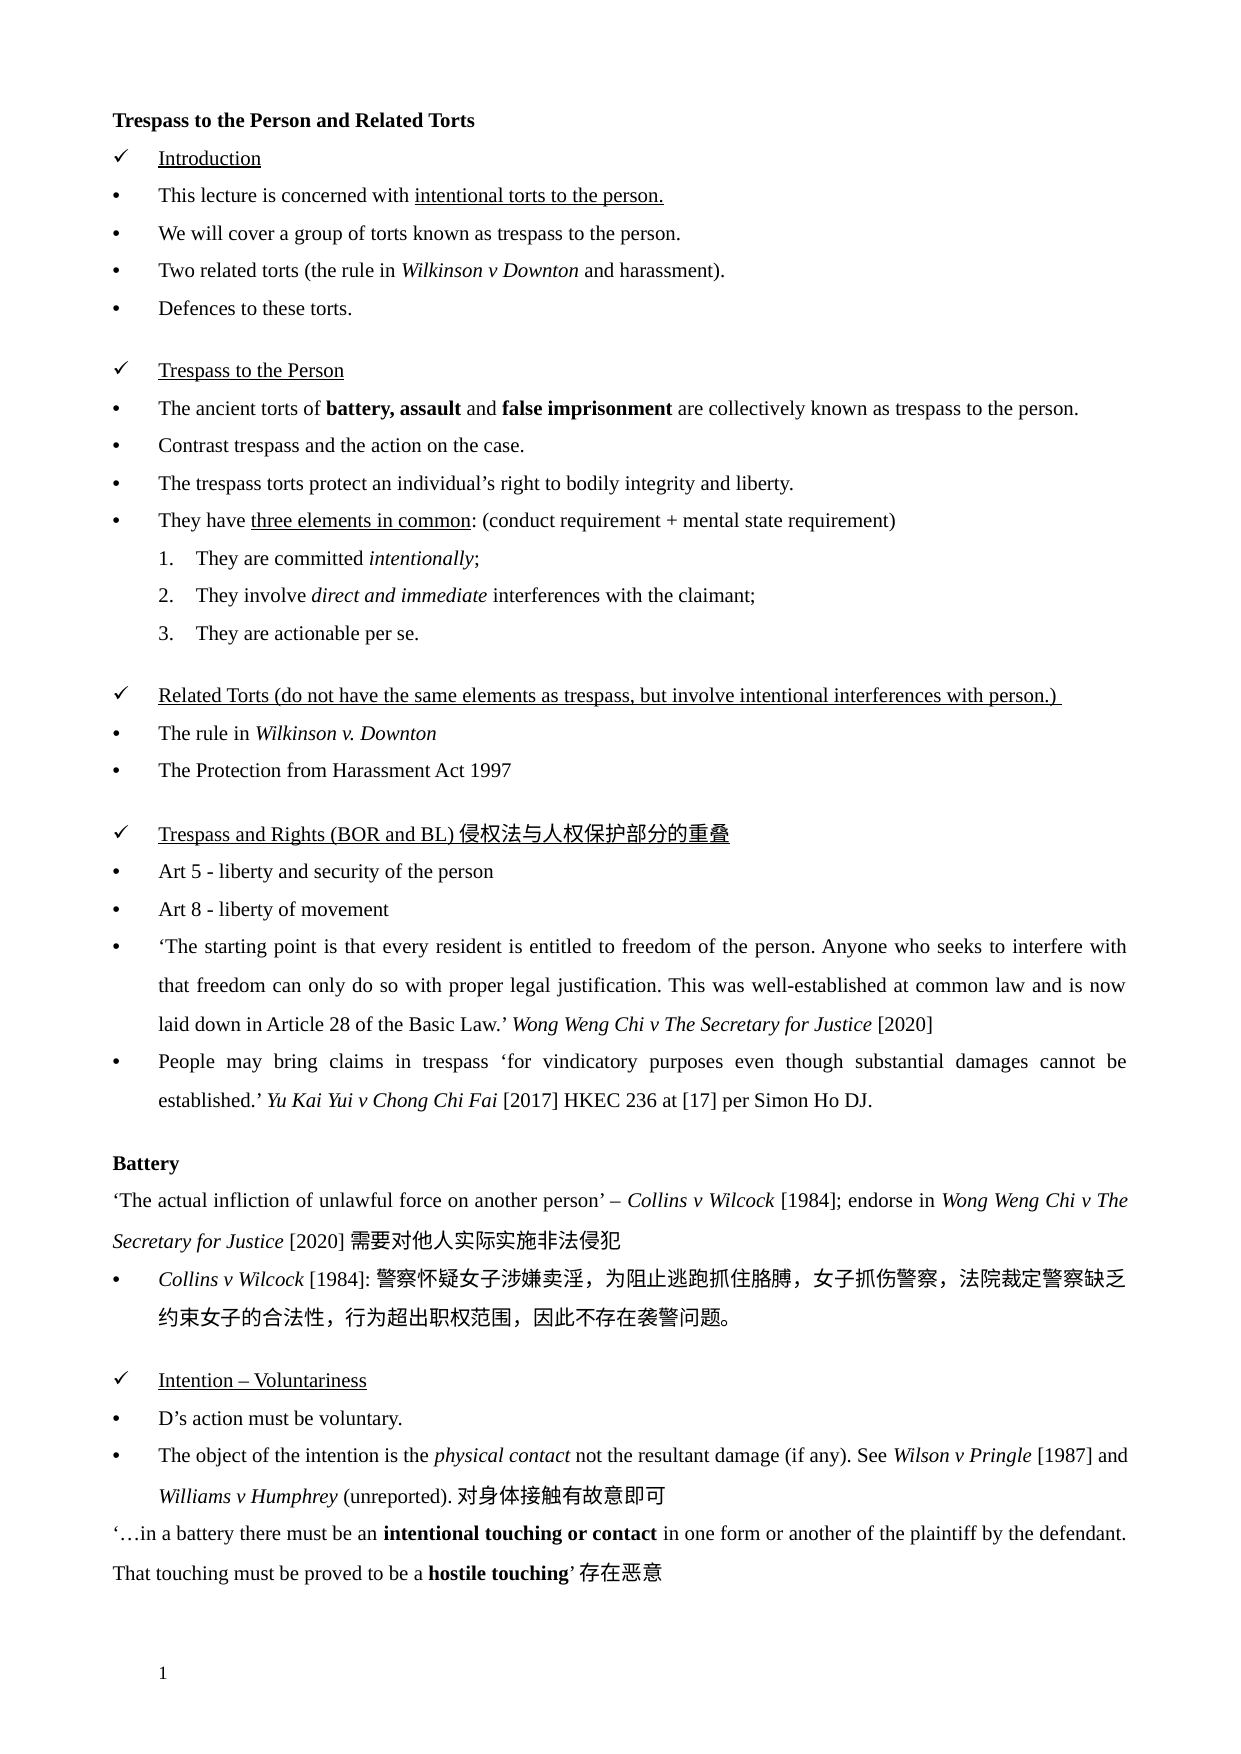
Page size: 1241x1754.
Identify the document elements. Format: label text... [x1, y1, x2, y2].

list ‘…in a battery there must be an intentional touching or contact in one form or another of the plaintiff by the defendant. That touching must be proved to be a hostile touching’ 存在恶意 [112, 1516, 1128, 1588]
text ‘The starting point is that every resident is entitled to freedom of the person. Anyone who seeks to interfere with that freedom can only do so with proper legal justification. This was well-established at common law and is now laid down in Article 28 of the Basic Law.’ Wong Weng Chi v The Secretary for Justice [2020] [112, 929, 1128, 1041]
subtitle Intention – Voluntariness [112, 1363, 1128, 1397]
subtitle Related Torts (do not have the same elements as trespass, but involve intentional interferences with person.) [112, 678, 1128, 712]
text Art 8 - liberty of movement [112, 891, 1128, 925]
text Two related torts (the rule in Wilkinson v Downton and harassment). [112, 253, 1128, 287]
text People may bring claims in trespass ‘for vindicatory purposes even though substantial damages cannot be established.’ Yu Kai Yui v Chong Chi Fai [2017] HKEC 236 at [17] per Simon Ho DJ. [112, 1044, 1128, 1117]
text The object of the intention is the physical contact not the resultant damage (if any). See Wilson v Pringle [1987] and Williams v Humphrey (unreported). 对身体接触有故意即可 [112, 1438, 1128, 1511]
text We will cover a group of torts known as trespass to the person. [112, 216, 1128, 249]
text The rule in Wilkinson v. Downton [112, 716, 1128, 749]
text D’s action must be voluntary. [112, 1401, 1128, 1434]
subtitle Trespass and Rights (BOR and BL) 侵权法与人权保护部分的重叠 [112, 816, 1128, 849]
subtitle Battery [112, 1146, 1128, 1180]
text They have three elements in common: (conduct requirement + mental state requirement) [112, 503, 1128, 537]
text Defences to these torts. [112, 291, 1128, 324]
list They involve direct and immediate interferences with the claimant; [158, 578, 1128, 612]
text The Protection from Harassment Act 1997 [112, 753, 1128, 787]
subtitle Trespass to the Person and Related Torts [112, 103, 1128, 137]
text The trespass torts protect an individual’s right to bodily integrity and liberty. [112, 466, 1128, 499]
text Art 5 - liberty and security of the person [112, 854, 1128, 888]
text Contrast trespass and the action on the case. [112, 428, 1128, 462]
text This lecture is concerned with intentional torts to the person. [112, 178, 1128, 212]
list They are actionable per se. [158, 616, 1128, 649]
list They are committed intentionally; [158, 541, 1128, 574]
subtitle Introduction [112, 141, 1128, 174]
list ‘The actual infliction of unlawful force on another person’ – Collins v Wilcock [1984]; endorse in Wong Weng Chi v The Secretary for Justice [2020] 需要对他人实际实施非法侵犯 [112, 1183, 1128, 1256]
text Collins v Wilcock [1984]: 警察怀疑女子涉嫌卖淫，为阻止逃跑抓住胳膊，女子抓伤警察，法院裁定警察缺乏约束女子的合法性，行为超出职权范围，因此不存在袭警问题。 [112, 1261, 1128, 1334]
subtitle Trespass to the Person [112, 353, 1128, 387]
text The ancient torts of battery, assault and false imprisonment are collectively known as trespass to the person. [112, 391, 1128, 424]
